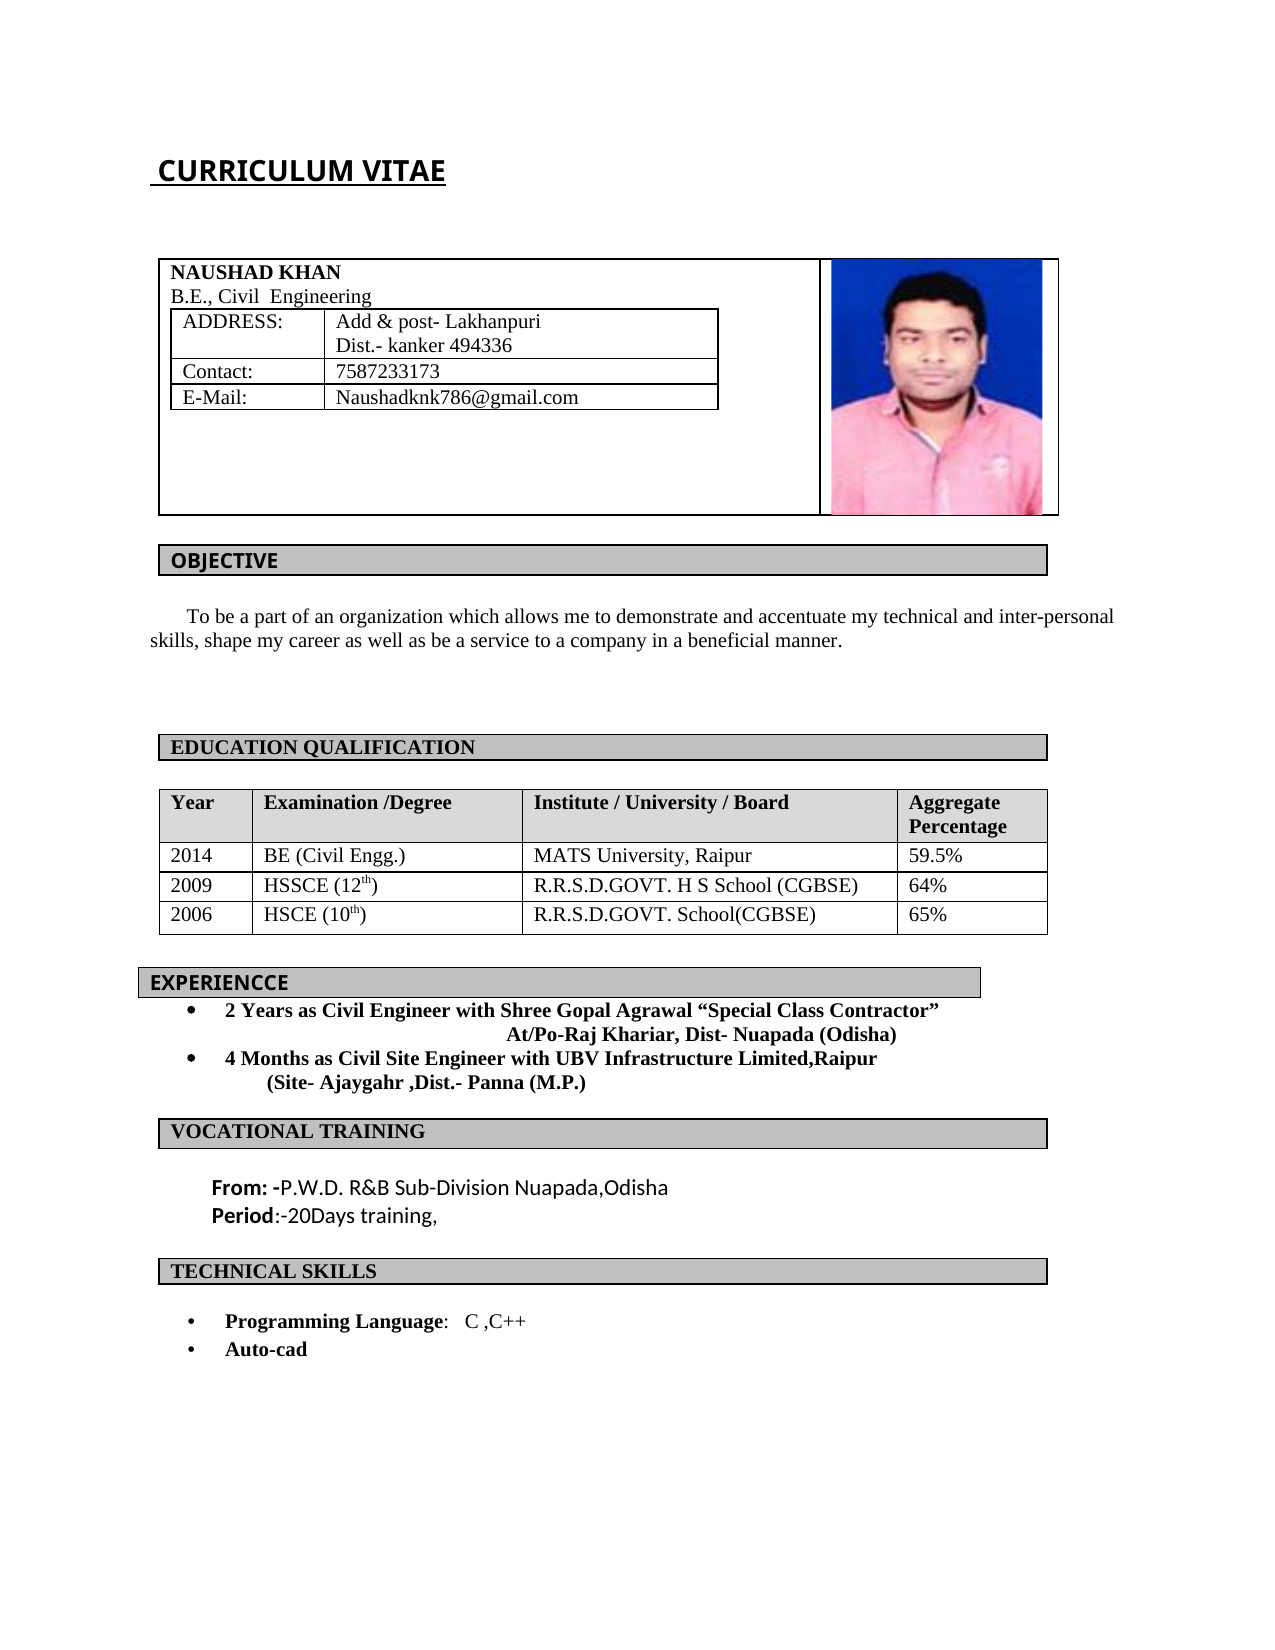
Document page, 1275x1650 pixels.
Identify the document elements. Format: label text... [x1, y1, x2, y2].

table_cell BE (Civil Engg.) [253, 843, 522, 871]
text From: -P.W.D. R&B Sub-Division Nuapada,Odisha [150, 1173, 1125, 1201]
table_cell HSSCE (12th) [253, 873, 522, 901]
table_cell R.R.S.D.GOVT. H S School (CGBSE) [523, 873, 897, 901]
table_cell R.R.S.D.GOVT. School(CGBSE) [523, 902, 897, 933]
table_header Examination /Degree [253, 790, 522, 842]
list Programming Language: C ,C++ [187, 1309, 1125, 1333]
list 4 Months as Civil Site Engineer with UBV Infrastructure Limited,Raipur [187, 1046, 1125, 1070]
table_header Year [160, 790, 252, 842]
table_header [1043, 260, 1058, 514]
table_header [821, 260, 831, 514]
table_header NAUSHAD KHAN B.E., Civil Engineering [160, 260, 819, 514]
table_header TECHNICAL SKILLS [160, 1259, 1046, 1283]
table_cell 64% [898, 873, 1047, 901]
text (Site- Ajaygahr ,Dist.- Panna (M.P.) [225, 1070, 1125, 1094]
table_cell HSCE (10th) [253, 902, 522, 933]
table_header EDUCATION QUALIFICATION [160, 735, 1046, 759]
text Period:-20Days training, [150, 1201, 1125, 1229]
text CURRICULUM VITAE [150, 150, 1125, 190]
table_header VOCATIONAL TRAINING [160, 1120, 1046, 1148]
table_cell 59.5% [898, 843, 1047, 871]
list Auto-cad [187, 1337, 1125, 1361]
table_header OBJECTIVE [160, 546, 1046, 574]
list 2 Years as Civil Engineer with Shree Gopal Agrawal “Special Class Contractor” [187, 998, 1125, 1022]
table_header Aggregate Percentage [898, 790, 1047, 842]
table_cell 2014 [160, 843, 252, 871]
table_header Institute / University / Board [523, 790, 897, 842]
table_cell 65% [898, 902, 1047, 933]
text At/Po-Raj Khariar, Dist- Nuapada (Odisha) [225, 1022, 1125, 1046]
picture [831, 259, 1043, 515]
table_cell MATS University, Raipur [523, 843, 897, 871]
text To be a part of an organization which allows me to demonstrate and accentuate my technical and inter-personal skills, shape my career as well as be a service to a company in a beneficial manner. [150, 604, 1125, 652]
table_cell 2006 [160, 902, 252, 933]
table_header EXPERIENCCE [139, 968, 980, 997]
table_cell 2009 [160, 873, 252, 901]
